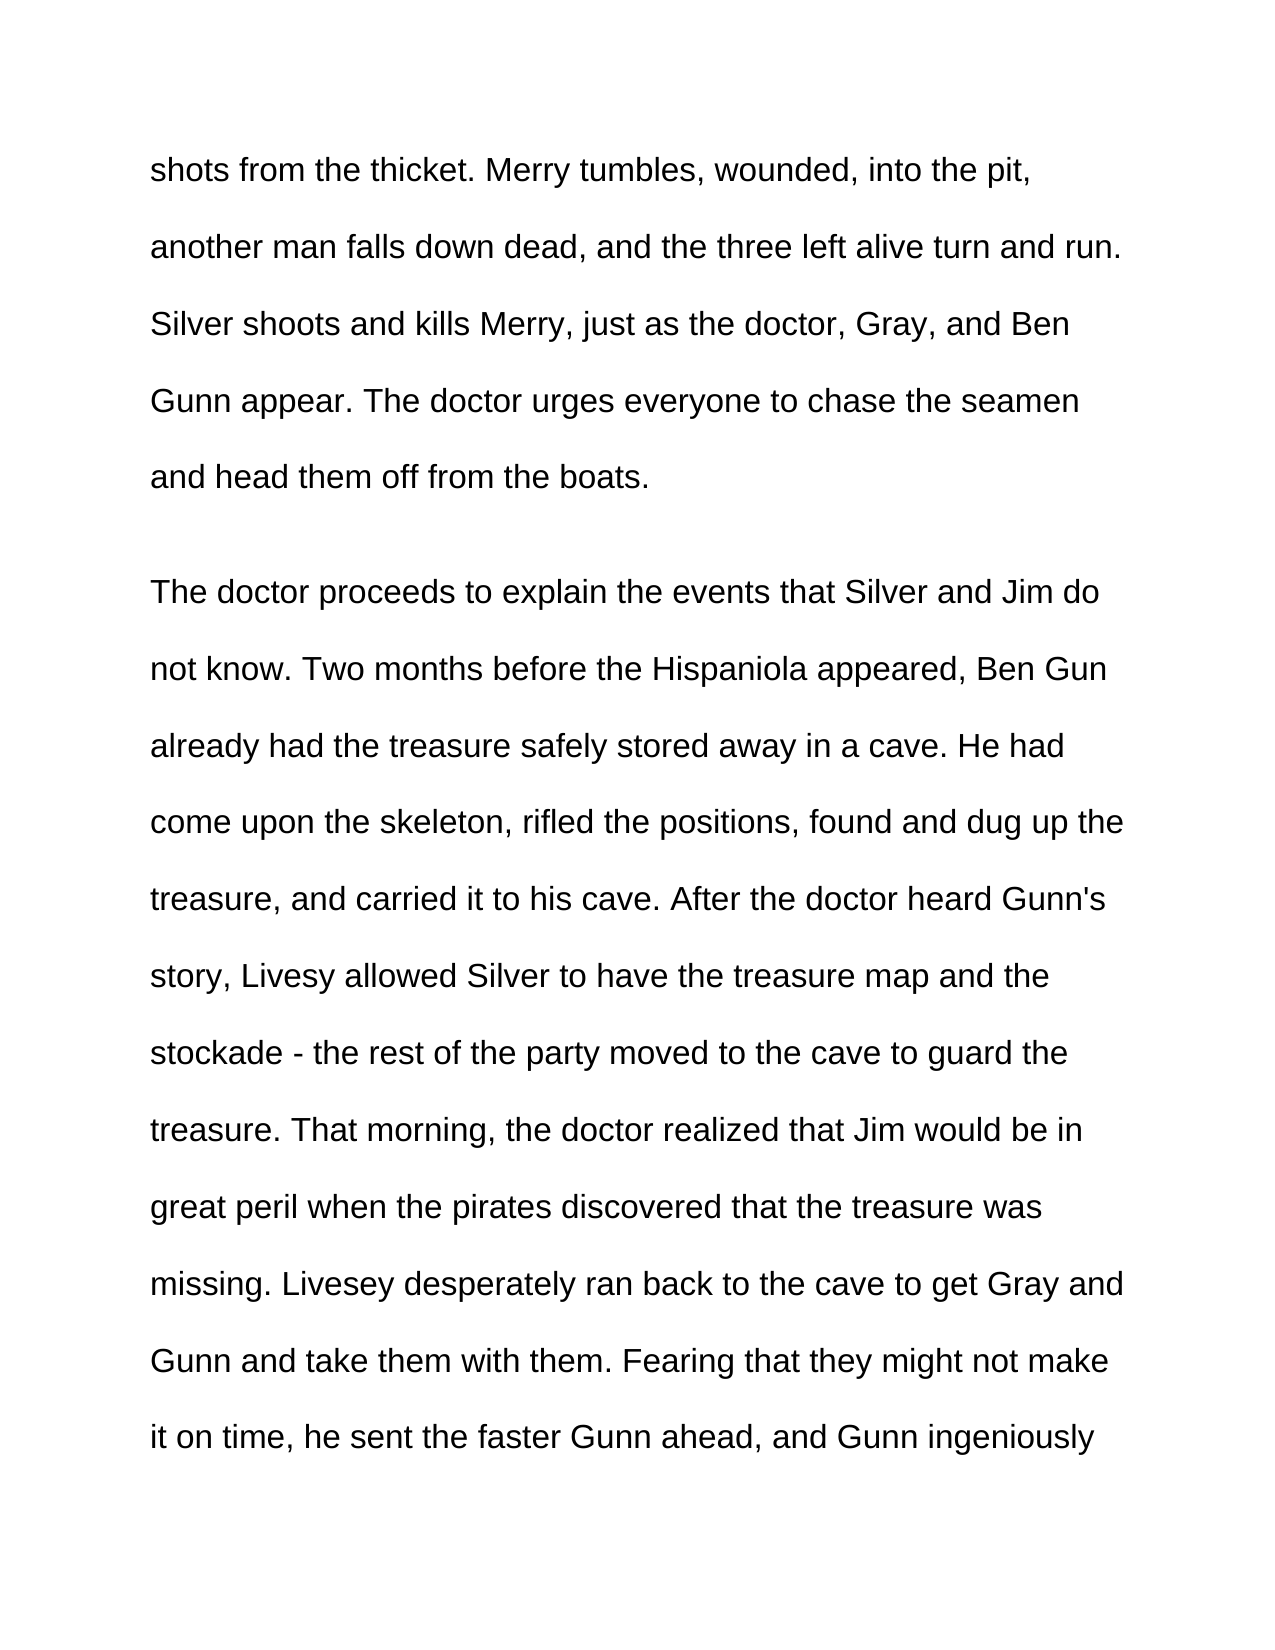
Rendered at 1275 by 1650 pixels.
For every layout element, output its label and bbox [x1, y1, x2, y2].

text [150, 572, 1125, 1456]
text [150, 150, 1125, 496]
